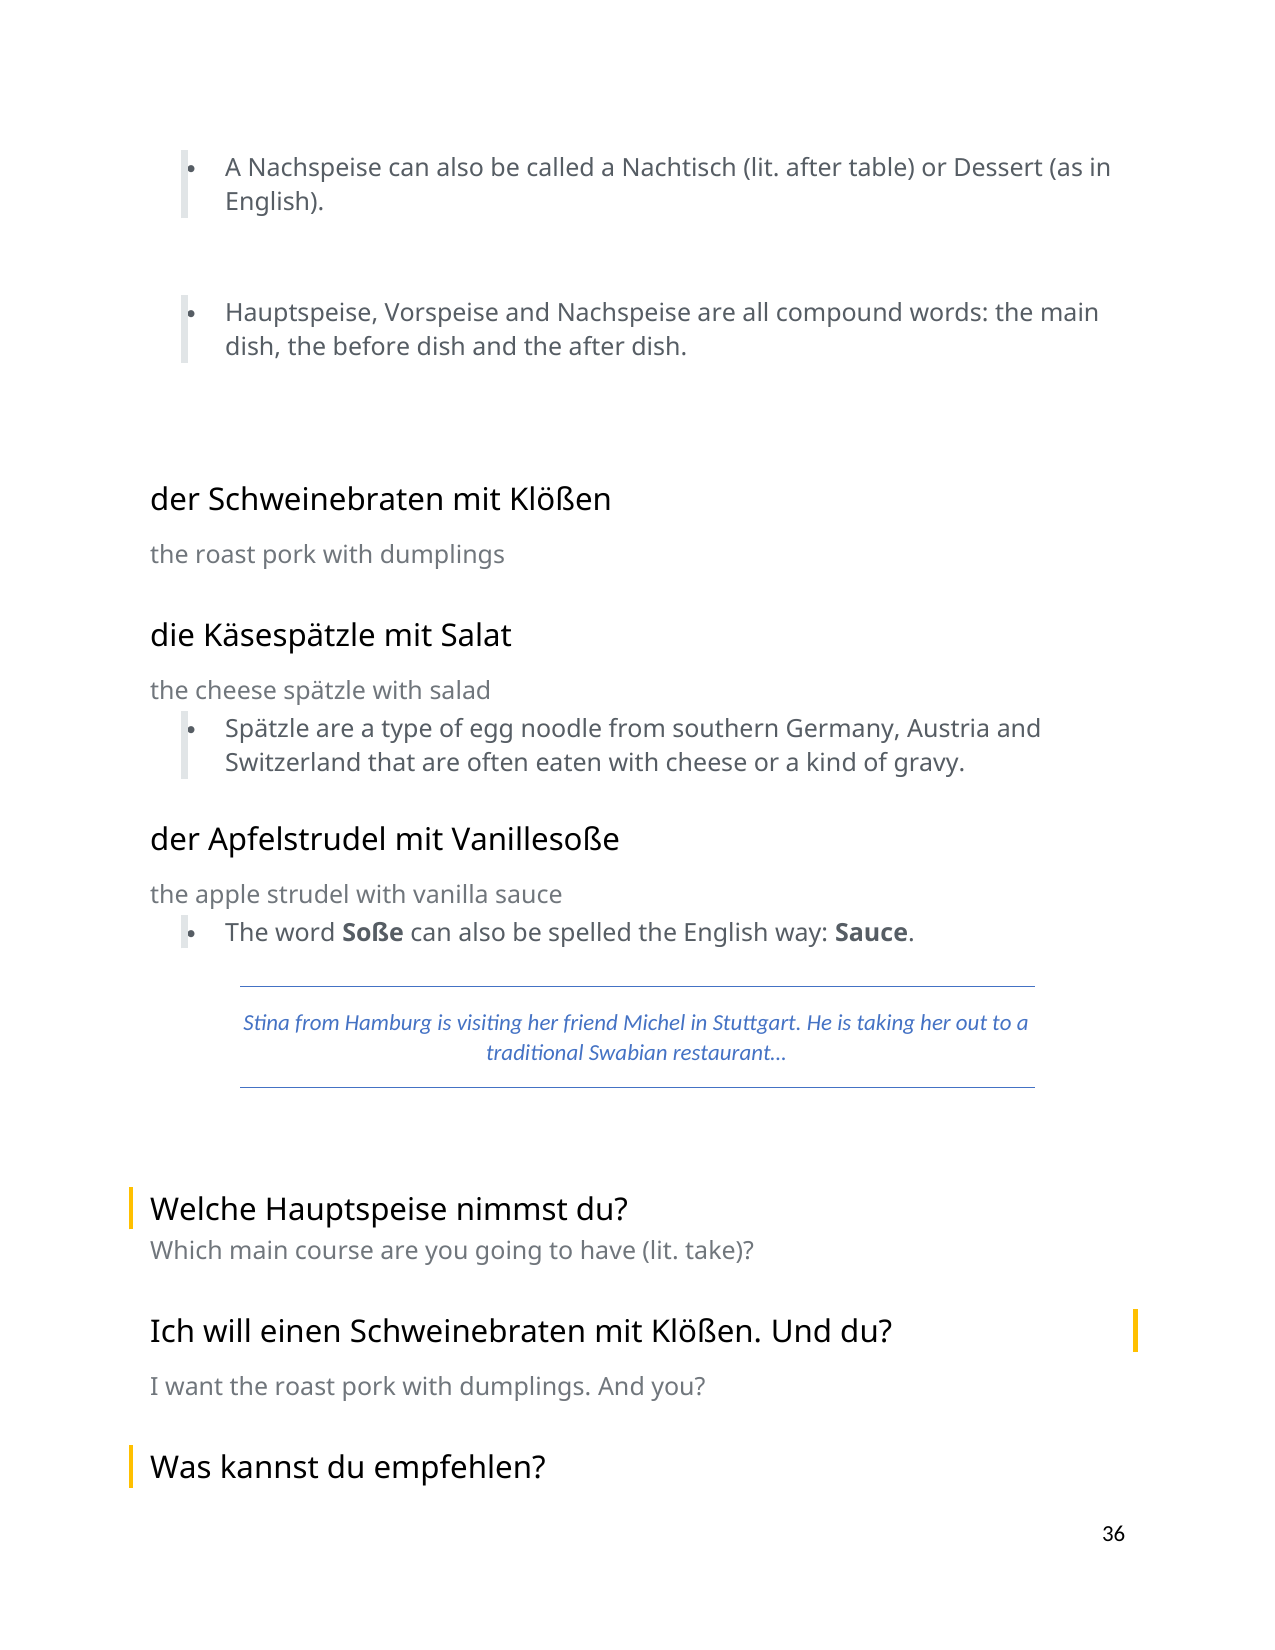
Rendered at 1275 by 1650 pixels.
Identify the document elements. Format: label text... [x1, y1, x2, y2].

text I want the roast pork with dumplings. And you? [150, 1369, 1125, 1403]
text the cheese spätzle with salad [150, 672, 1125, 706]
list Hauptspeise, Vorspeise and Nachspeise are all compound words: the main dish, the before dish and the after dish. [181, 294, 1125, 363]
text Which main course are you going to have (lit. take)? [150, 1233, 1125, 1267]
text die Käsespätzle mit Salat [150, 613, 1125, 656]
text der Apfelstrudel mit Vanillesoße [150, 817, 1125, 859]
text the roast pork with dumplings [150, 537, 1125, 571]
list The word Soße can also be spelled the English way: Sauce. [181, 914, 1125, 948]
list A Nachspeise can also be called a Nachtisch (lit. after table) or Dessert (as in English). [188, 150, 1125, 218]
text Ich will einen Schweinebraten mit Klößen. Und du? [150, 1309, 1133, 1352]
text Welche Hauptspeise nimmst du? [133, 1187, 1125, 1229]
text the apple strudel with vanilla sauce [150, 876, 1125, 910]
text Stina from Hamburg is visiting her friend Michel in Stuttgart. He is taking her out to a traditional Swabian restaurant… [240, 987, 1035, 1087]
text der Schweinebraten mit Klößen [150, 477, 1125, 520]
list Spätzle are a type of egg noodle from southern Germany, Austria and Switzerland that are often eaten with cheese or a kind of gravy. [188, 711, 1125, 779]
text Was kannst du empfehlen? [133, 1445, 1125, 1488]
